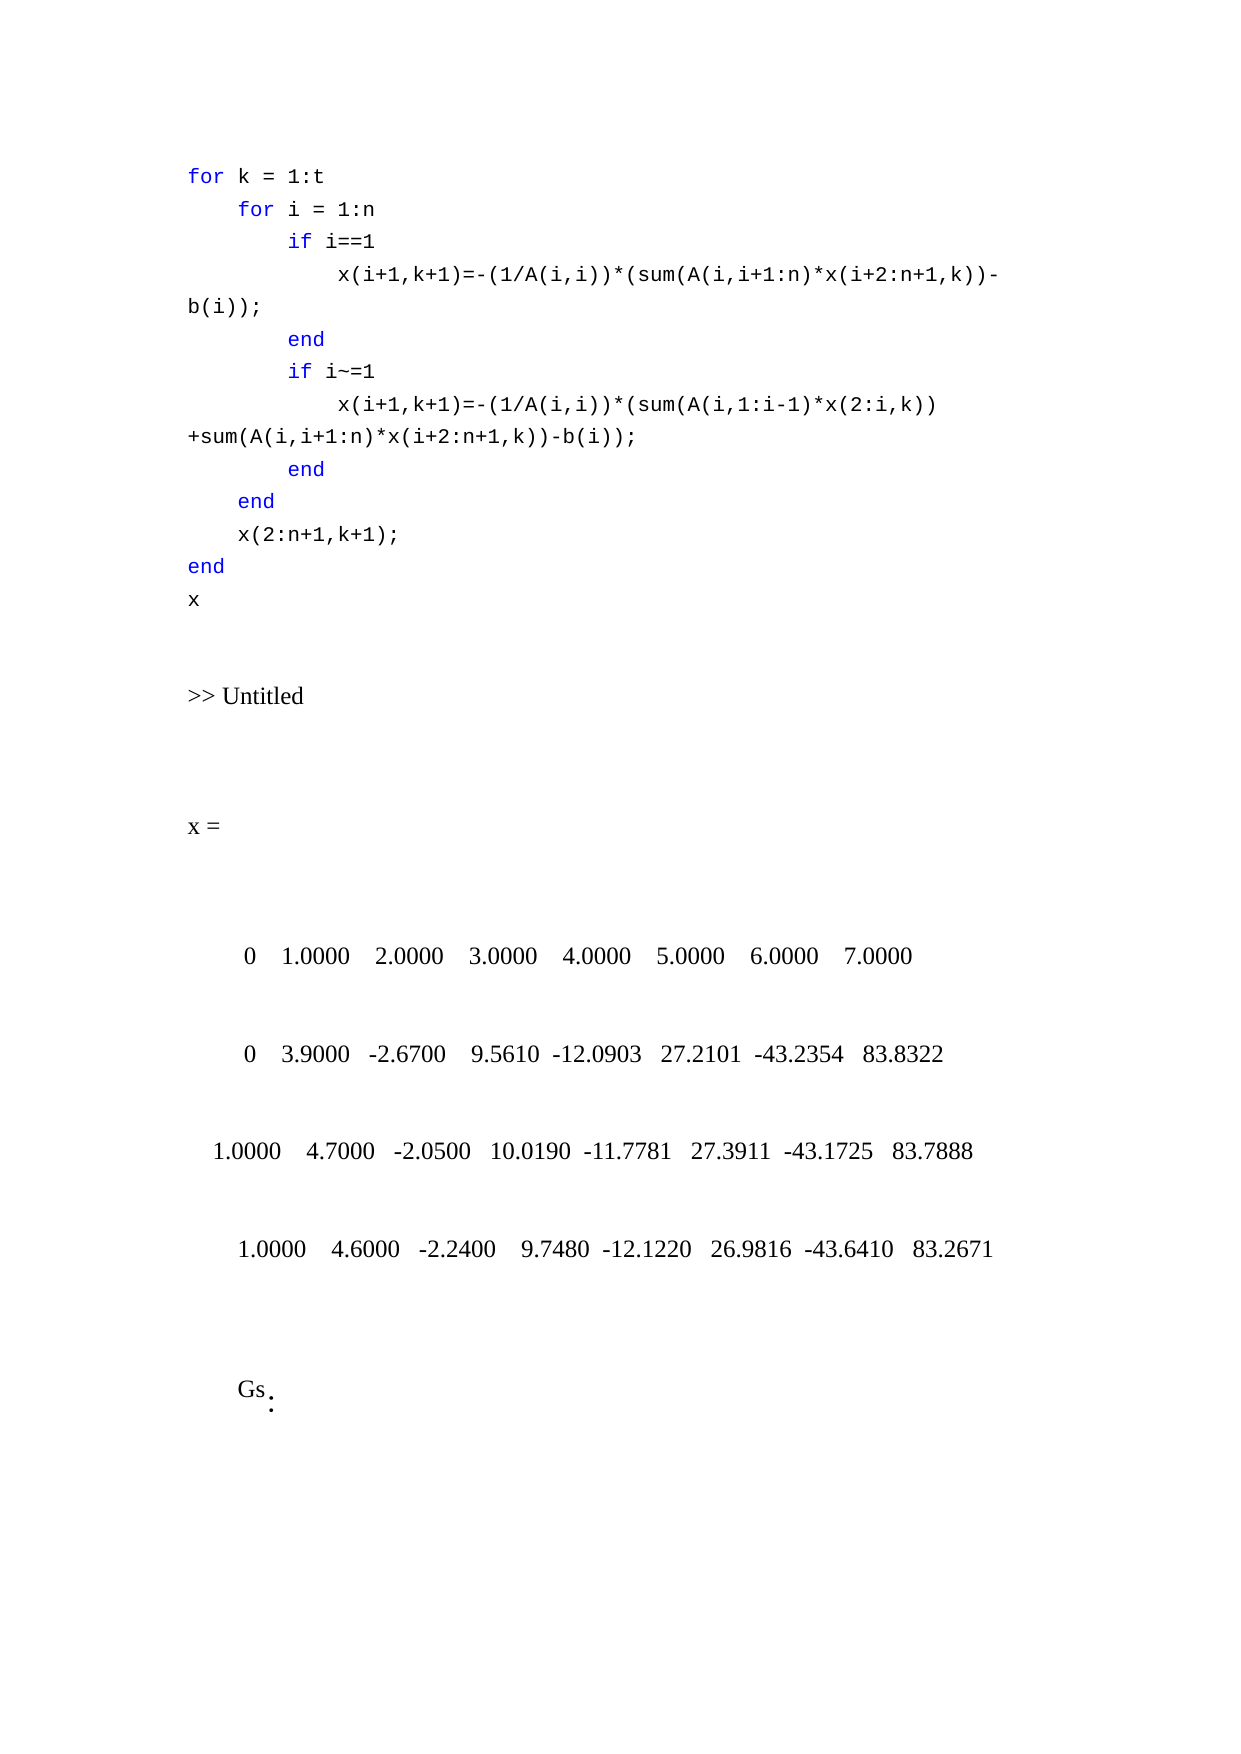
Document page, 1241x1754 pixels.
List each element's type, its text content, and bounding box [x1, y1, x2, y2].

text 0 1.0000 2.0000 3.0000 4.0000 5.0000 6.0000 7.0000 [187, 877, 1053, 974]
text end [187, 454, 1053, 487]
text x(i+1,k+1)=-(1/A(i,i))*(sum(A(i,1:i-1)*x(2:i,k))+sum(A(i,i+1:n)*x(i+2:n+1,k))-b(i)); [187, 389, 1053, 454]
text x(2:n+1,k+1); [187, 519, 1053, 552]
text for k = 1:t [187, 162, 1053, 194]
text >> Untitled [187, 617, 1053, 714]
text 1.0000 4.7000 -2.0500 10.0190 -11.7781 27.3911 -43.1725 83.7888 [187, 1072, 1053, 1169]
text x [187, 584, 1053, 617]
text end [187, 552, 1053, 584]
text for i = 1:n [187, 194, 1053, 227]
text if i==1 [187, 227, 1053, 259]
text x = [187, 747, 1053, 844]
text 1.0000 4.6000 -2.2400 9.7480 -12.1220 26.9816 -43.6410 83.2671 [187, 1169, 1053, 1267]
text Gs： [187, 1299, 1053, 1429]
text x(i+1,k+1)=-(1/A(i,i))*(sum(A(i,i+1:n)*x(i+2:n+1,k))-b(i)); [187, 259, 1053, 324]
text 0 3.9000 -2.6700 9.5610 -12.0903 27.2101 -43.2354 83.8322 [187, 974, 1053, 1072]
text end [187, 324, 1053, 357]
text end [187, 487, 1053, 519]
text if i~=1 [187, 357, 1053, 389]
